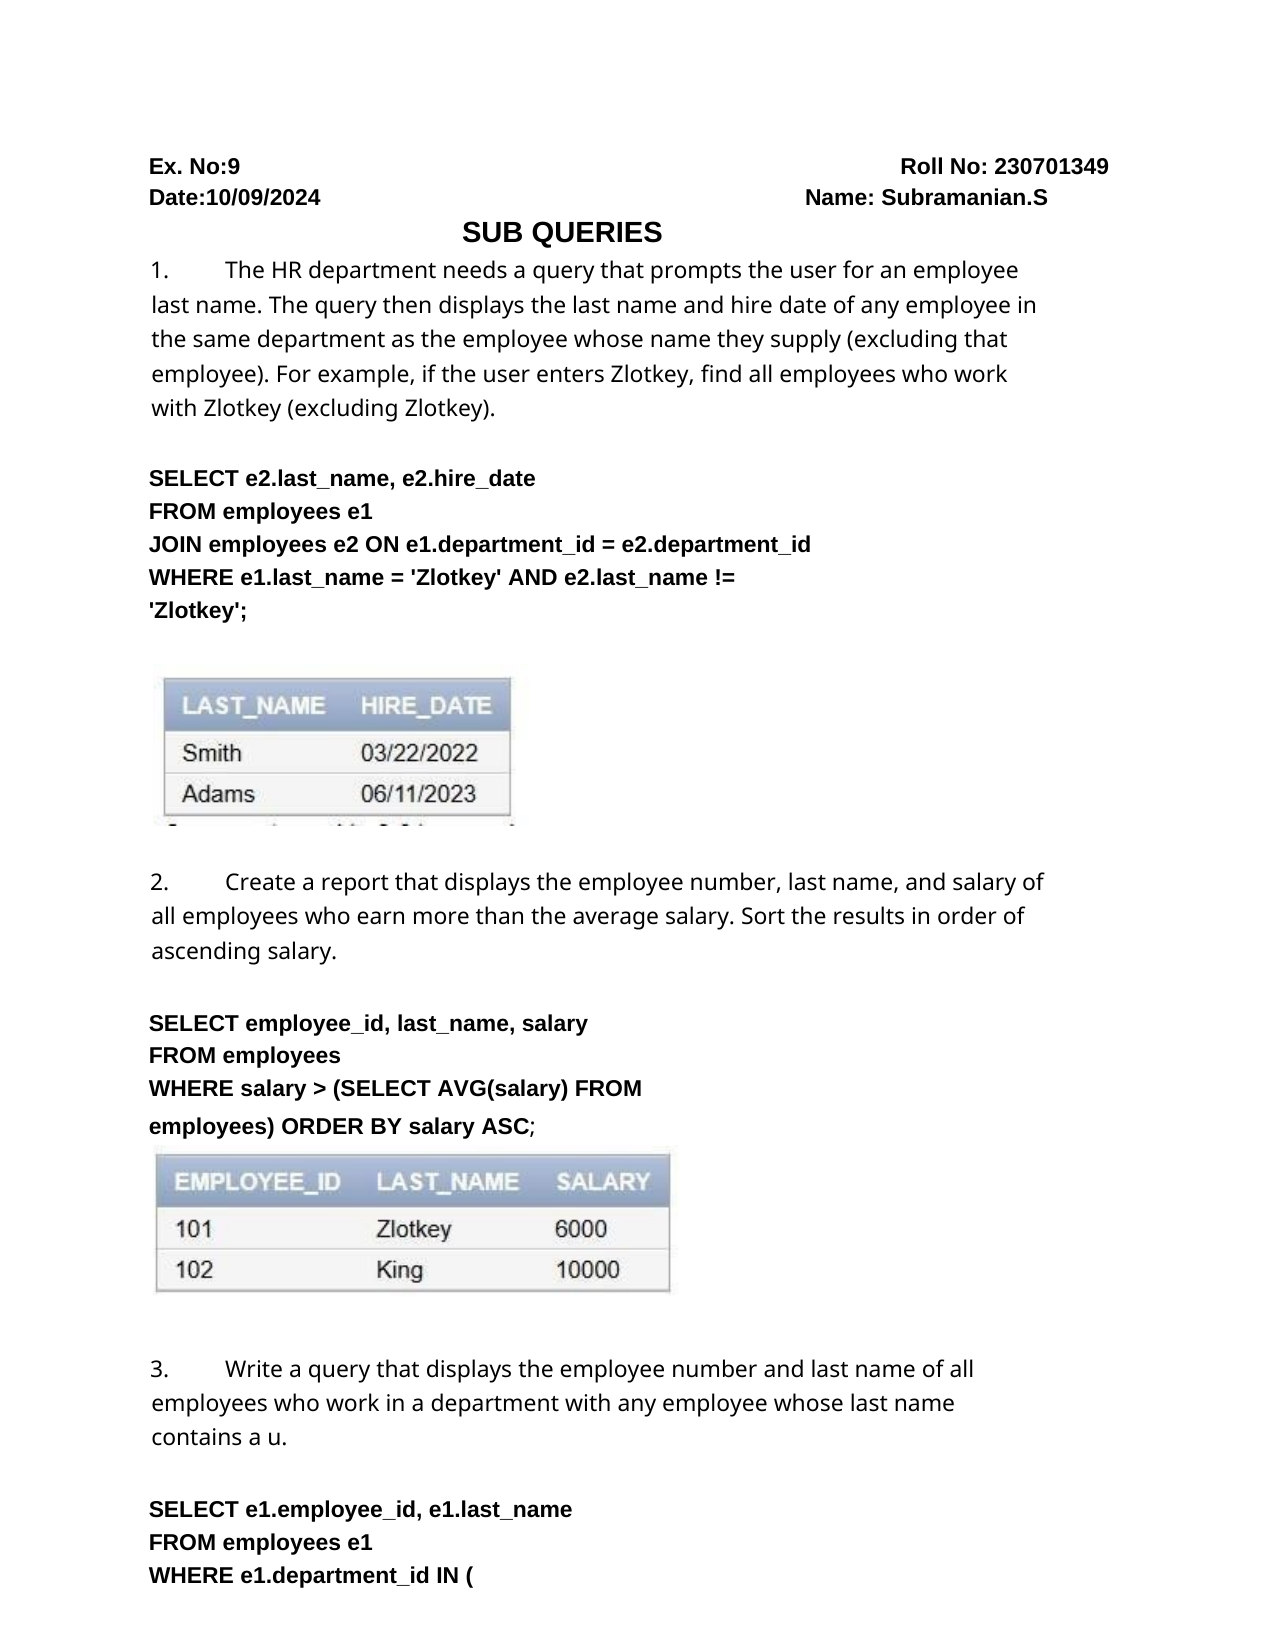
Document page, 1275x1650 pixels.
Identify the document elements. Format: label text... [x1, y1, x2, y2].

list Write a query that displays the employee number and last name of all employees who work in a department with any employee whose last name contains a u. [150, 1353, 1041, 1453]
list The HR department needs a query that prompts the user for an employee last name. The query then displays the last name and hire date of any employee in the same department as the employee whose name they supply (excluding that employee). For example, if the user enters Zlotkey, find all employees who work with Zlotkey (excluding Zlotkey). [150, 254, 1044, 423]
text Date:10/09/2024 Name: Subramanian.S [148, 184, 1121, 211]
text SELECT employee_id, last_name, salary FROM employees [148, 1009, 590, 1069]
picture [153, 664, 530, 826]
text Ex. No:9 Roll No: 230701349 [148, 153, 1121, 179]
picture [153, 1145, 680, 1297]
list Create a report that displays the employee number, last name, and salary of all employees who earn more than the average salary. Sort the results in order of ascending salary. [150, 866, 1048, 966]
text SELECT e1.employee_id, e1.last_name FROM employees e1 [148, 1496, 575, 1555]
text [148, 1562, 475, 1588]
text WHERE salary > (SELECT AVG(salary) FROM employees) ORDER BY salary ASC; [148, 1075, 770, 1141]
title SUB QUERIES [462, 215, 1121, 248]
text SELECT e2.last_name, e2.hire_date FROM employees e1 [148, 465, 538, 524]
text JOIN employees e2 ON e1.department_id = e2.department_id WHERE e1.last_name = 'Zlotkey' AND e2.last_name != 'Zlotkey'; [148, 531, 837, 623]
